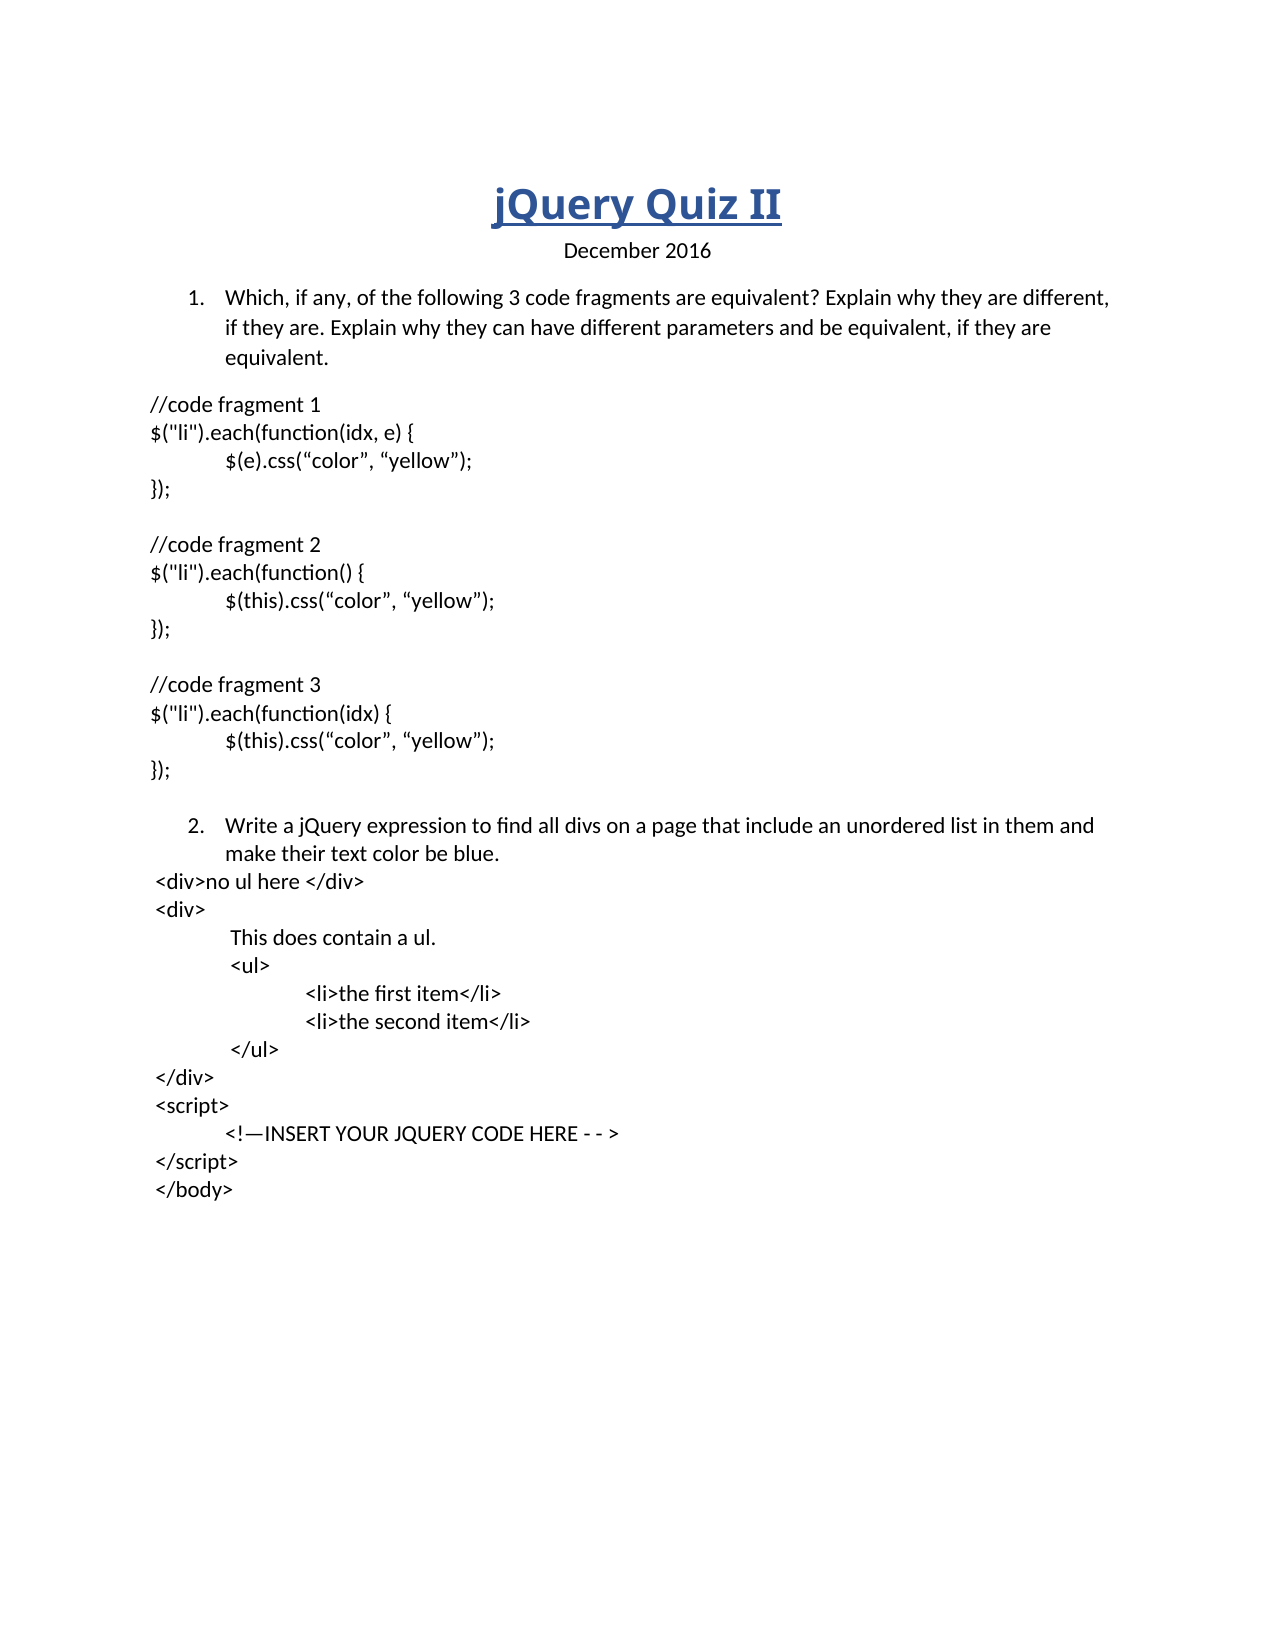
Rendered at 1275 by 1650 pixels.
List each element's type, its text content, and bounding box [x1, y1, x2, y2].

text $("li").each(function() { [150, 558, 1125, 587]
text $(this).css(“color”, “yellow”); [150, 587, 1125, 614]
text $(e).css(“color”, “yellow”); [150, 446, 1125, 474]
text <li>the first item</li> [300, 979, 1125, 1007]
text $("li").each(function(idx) { [150, 699, 1125, 727]
text //code fragment 2 [150, 531, 1125, 558]
text </div> [150, 1063, 1125, 1091]
text </script> [150, 1147, 1125, 1175]
text </body> [150, 1175, 1125, 1203]
text <div>no ul here </div> [150, 867, 1125, 895]
text December 2016 [150, 236, 1125, 264]
text //code fragment 1 [150, 390, 1125, 418]
text }); [150, 474, 1125, 502]
list Which, if any, of the following 3 code fragments are equivalent? Explain why they are different, if they are. Explain why they can have different parameters and be equivalent, if they are equivalent. [187, 283, 1125, 372]
text <!—INSERT YOUR JQUERY CODE HERE - - > [150, 1119, 1125, 1147]
text <ul> [225, 951, 1125, 979]
text $("li").each(function(idx, e) { [150, 418, 1125, 446]
list Write a jQuery expression to find all divs on a page that include an unordered list in them and make their text color be blue. [187, 811, 1125, 867]
text </ul> [225, 1035, 1125, 1063]
text //code fragment 3 [150, 671, 1125, 699]
text <li>the second item</li> [300, 1007, 1125, 1035]
text }); [150, 614, 1125, 643]
text This does contain a ul. [225, 923, 1125, 951]
text <div> [150, 895, 1125, 923]
text <script> [150, 1091, 1125, 1119]
subtitle jQuery Quiz II [150, 175, 1125, 232]
text }); [150, 755, 1125, 783]
text $(this).css(“color”, “yellow”); [150, 727, 1125, 755]
